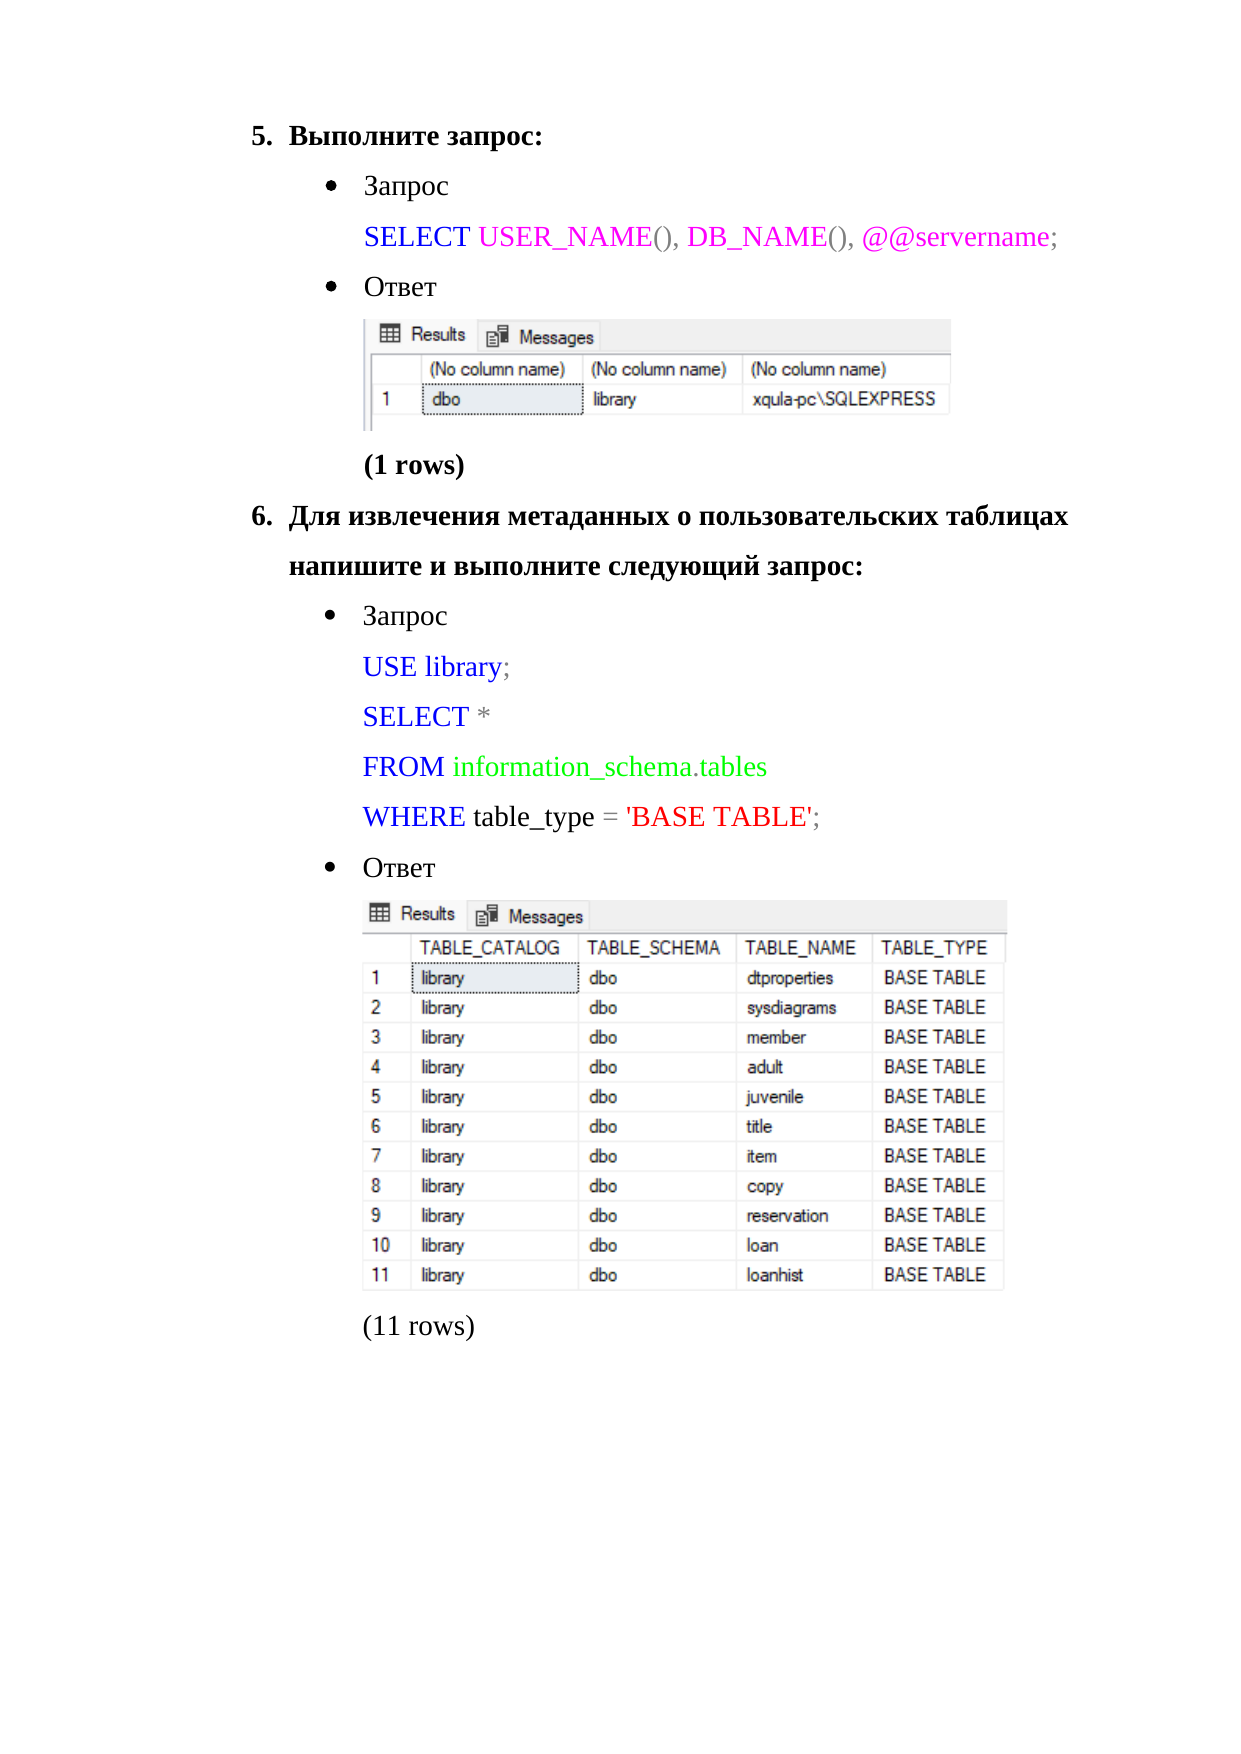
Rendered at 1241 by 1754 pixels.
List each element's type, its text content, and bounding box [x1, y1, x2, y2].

list Выполните запрос: [251, 118, 1152, 152]
list Ответ [325, 850, 1152, 883]
list SELECT USER_NAME(), DB_NAME(), @@servername; [363, 219, 1152, 252]
list Ответ [326, 269, 1152, 303]
picture [362, 900, 1008, 1291]
list USE library; [362, 649, 1152, 682]
list Запрос [326, 168, 1152, 202]
picture [363, 319, 952, 431]
list FROM information_schema.tables [362, 749, 1152, 783]
list (11 rows) [362, 1308, 1152, 1341]
list Для извлечения метаданных о пользовательских таблицах напишите и выполните следующий запрос: [251, 498, 1152, 581]
list SELECT * [362, 699, 1152, 732]
list WHERE table_type = 'BASE TABLE'; [362, 799, 1152, 833]
list Запрос [325, 598, 1152, 632]
list (1 rows) [363, 447, 1152, 481]
